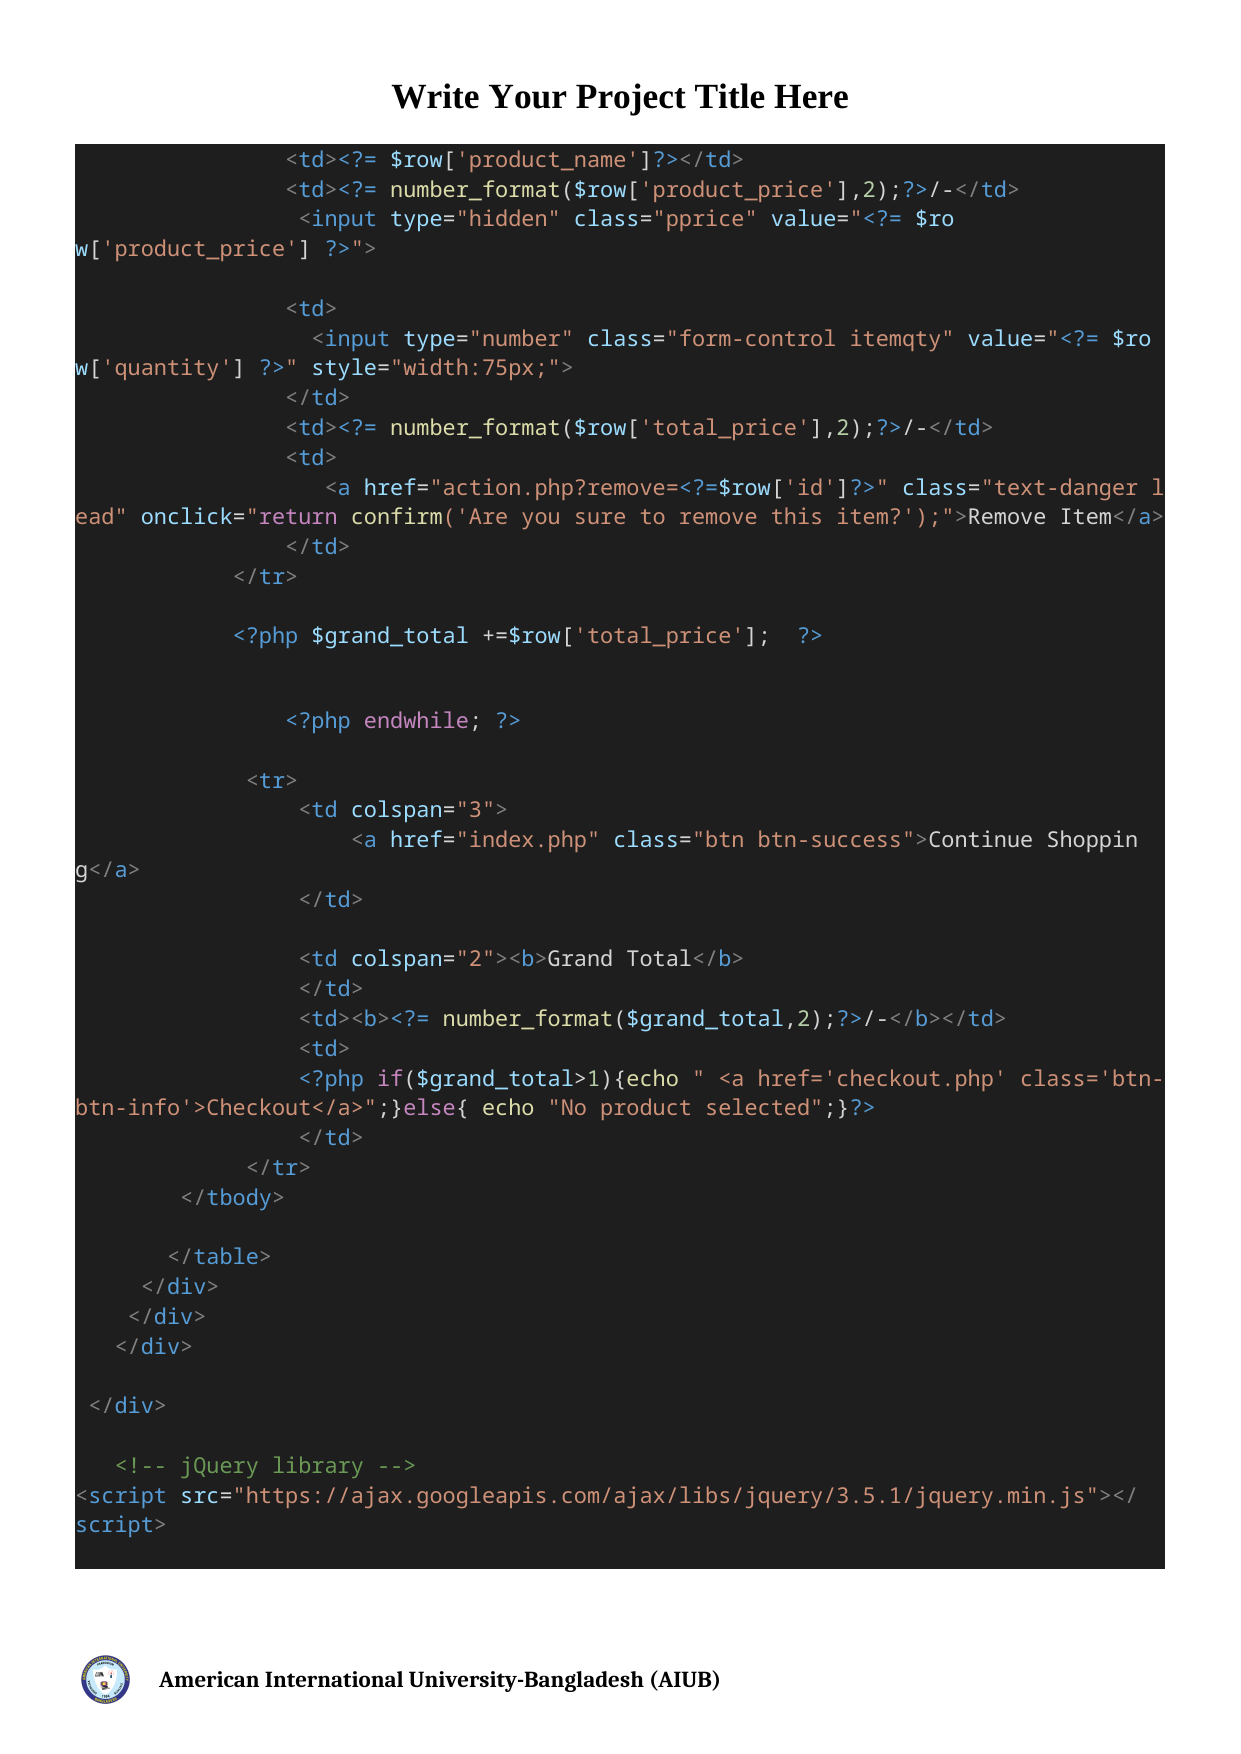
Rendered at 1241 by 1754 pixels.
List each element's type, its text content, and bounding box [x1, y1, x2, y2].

text <td colspan="3"> [75, 794, 1165, 824]
text <?php if($grand_total>1){echo " <a href='checkout.php' class='btn-btn-info'>Checkout</a>";}else{ echo "No product selected";}?> [75, 1063, 1165, 1122]
text </td> [75, 973, 1165, 1003]
text </td> [75, 382, 1165, 412]
text <input type="hidden" class="pprice" value="<?= $row['product_price'] ?>"> [75, 203, 1165, 263]
text <!-- jQuery library --> [75, 1450, 1165, 1480]
text </td> [75, 531, 1165, 561]
text <td> [75, 442, 1165, 472]
text <?php endwhile; ?> [75, 705, 1165, 735]
text <script src="https://ajax.googleapis.com/ajax/libs/jquery/3.5.1/jquery.min.js"></script> [75, 1480, 1165, 1539]
text </div> [75, 1331, 1165, 1361]
text </table> [75, 1241, 1165, 1271]
text <input type="number" class="form-control itemqty" value="<?= $row['quantity'] ?>" style="width:75px;"> [75, 323, 1165, 382]
text </tr> [75, 561, 1165, 591]
text <a href="index.php" class="btn btn-success">Continue Shopping</a> [75, 824, 1165, 884]
text <a href="action.php?remove=<?=$row['id']?>" class="text-danger lead" onclick="return confirm('Are you sure to remove this item?');">Remove Item</a> [75, 472, 1165, 531]
text <td><?= number_format($row['product_price'],2);?>/-</td> [75, 174, 1165, 203]
text </td> [75, 1122, 1165, 1152]
text </tr> [75, 1152, 1165, 1182]
text <td> [75, 1033, 1165, 1063]
text <?php $grand_total +=$row['total_price']; ?> [75, 621, 1165, 650]
text <td><?= $row['product_name']?></td> [75, 144, 1165, 174]
text </div> [75, 1390, 1165, 1420]
picture [81, 1654, 131, 1705]
text <td colspan="2"><b>Grand Total</b> [75, 943, 1165, 973]
text </div> [75, 1271, 1165, 1301]
text </td> [75, 884, 1165, 914]
text </tbody> [75, 1182, 1165, 1212]
text <td><?= number_format($row['total_price'],2);?>/-</td> [75, 412, 1165, 442]
text </div> [75, 1301, 1165, 1331]
text <tr> [75, 765, 1165, 794]
text <td><b><?= number_format($grand_total,2);?>/-</b></td> [75, 1003, 1165, 1033]
text <td> [75, 293, 1165, 323]
